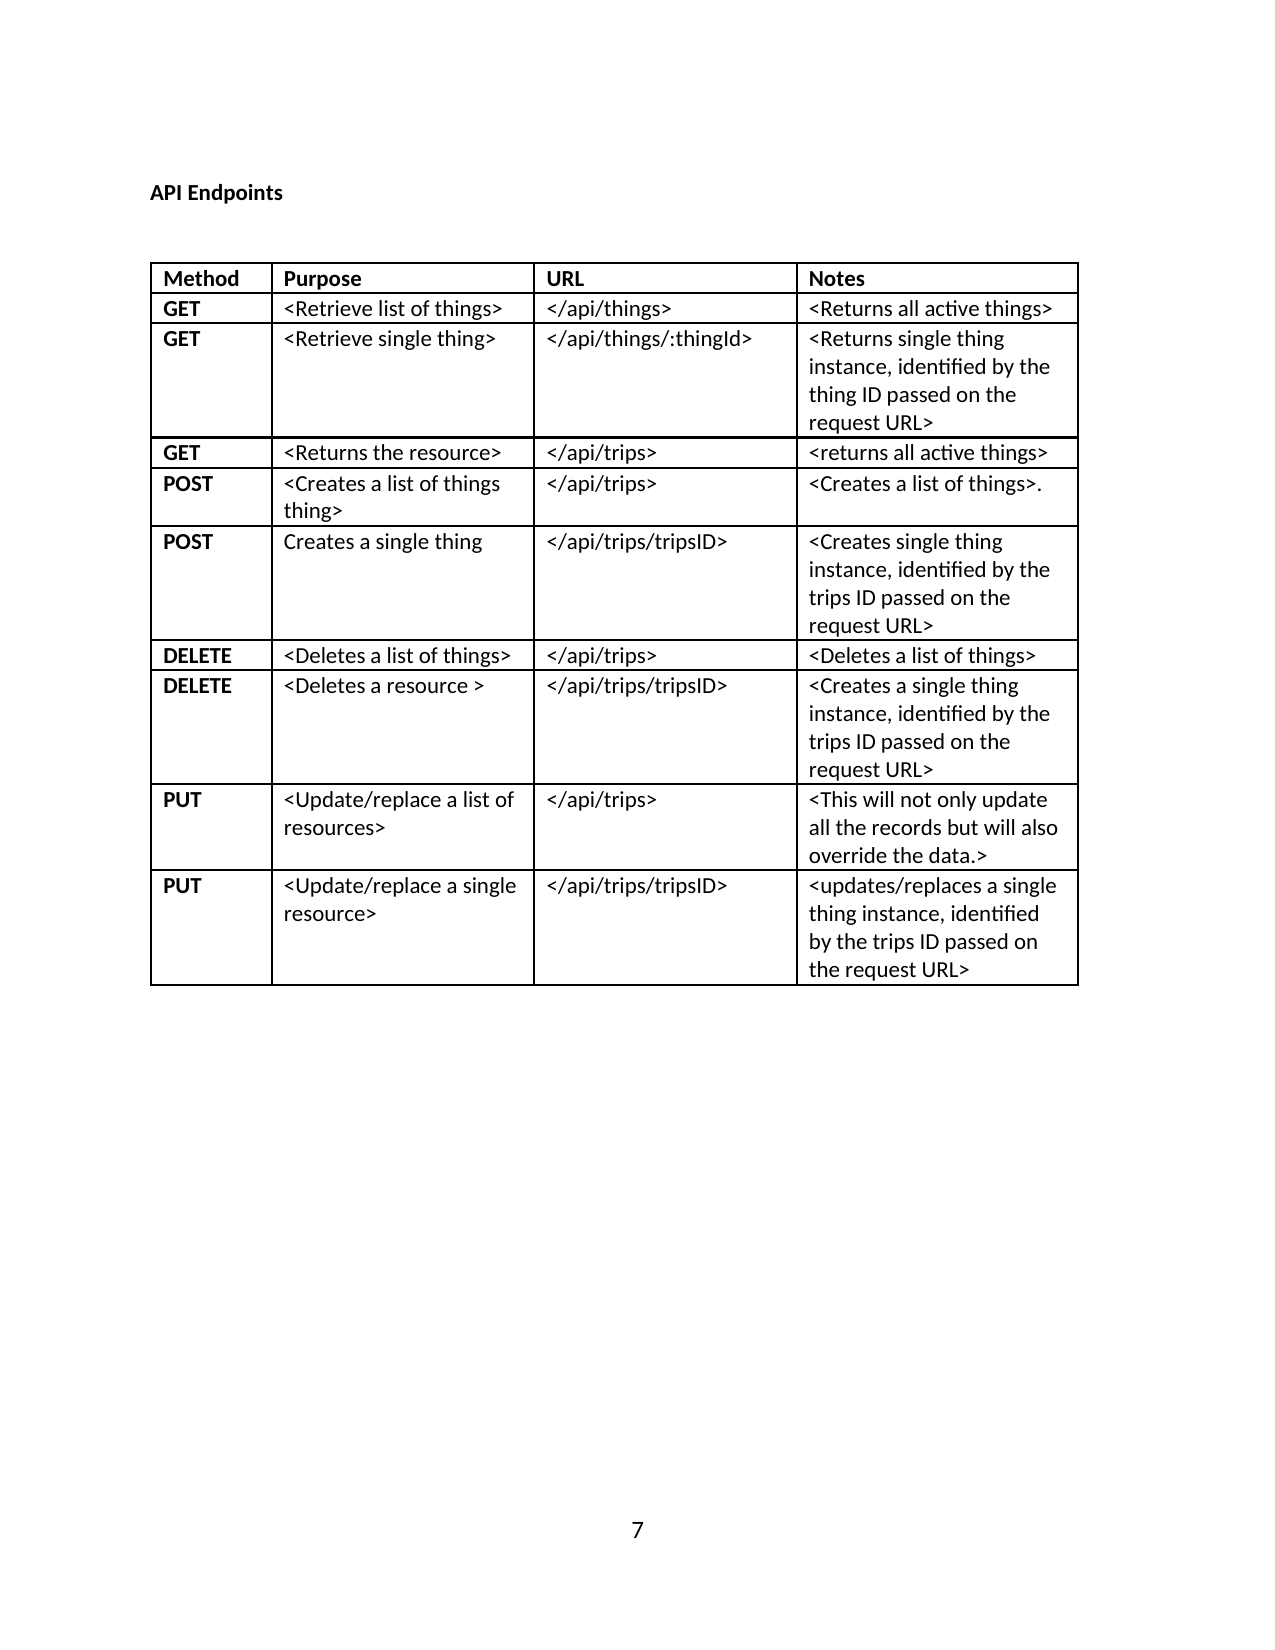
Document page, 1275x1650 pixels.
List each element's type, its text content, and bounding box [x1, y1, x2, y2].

table_cell <Update/replace a list of resources> [273, 785, 533, 869]
table_cell </api/trips> [535, 785, 796, 869]
table_cell <Creates a list of things>. [798, 469, 1077, 525]
table_cell GET [152, 294, 271, 322]
table_header Purpose [273, 264, 533, 292]
table_cell <Returns single thing instance, identified by the thing ID passed on the request URL> [798, 324, 1077, 436]
table_cell <Retrieve single thing> [273, 324, 533, 436]
table_cell <updates/replaces a single thing instance, identified by the trips ID passed on the request URL> [798, 871, 1077, 983]
table_header Method [152, 264, 271, 292]
subtitle API Endpoints [150, 178, 1125, 206]
table_cell <Deletes a resource > [273, 671, 533, 783]
table_cell DELETE [152, 641, 271, 669]
table_cell </api/things> [535, 294, 796, 322]
table_cell </api/trips> [535, 469, 796, 525]
table_cell <Creates single thing instance, identified by the trips ID passed on the request URL> [798, 527, 1077, 639]
table_cell PUT [152, 871, 271, 983]
table_cell </api/things/:thingId> [535, 324, 796, 436]
table_cell </api/trips/tripsID> [535, 527, 796, 639]
table_cell GET [152, 324, 271, 436]
table_cell <Deletes a list of things> [798, 641, 1077, 669]
table_cell <Retrieve list of things> [273, 294, 533, 322]
table_cell <This will not only update all the records but will also override the data.> [798, 785, 1077, 869]
table_cell <returns all active things> [798, 439, 1077, 467]
table_header Notes [798, 264, 1077, 292]
table_cell </api/trips/tripsID> [535, 871, 796, 983]
table_cell PUT [152, 785, 271, 869]
table_cell </api/trips> [535, 439, 796, 467]
table_cell </api/trips/tripsID> [535, 671, 796, 783]
table_cell GET [152, 439, 271, 467]
table_cell Creates a single thing [273, 527, 533, 639]
table_header URL [535, 264, 796, 292]
table_cell <Deletes a list of things> [273, 641, 533, 669]
table_cell POST [152, 527, 271, 639]
table_cell POST [152, 469, 271, 525]
table_cell DELETE [152, 671, 271, 783]
table_cell <Creates a single thing instance, identified by the trips ID passed on the request URL> [798, 671, 1077, 783]
table_cell </api/trips> [535, 641, 796, 669]
table_cell <Returns all active things> [798, 294, 1077, 322]
table_cell <Creates a list of things thing> [273, 469, 533, 525]
table_cell <Update/replace a single resource> [273, 871, 533, 983]
table_cell <Returns the resource> [273, 439, 533, 467]
